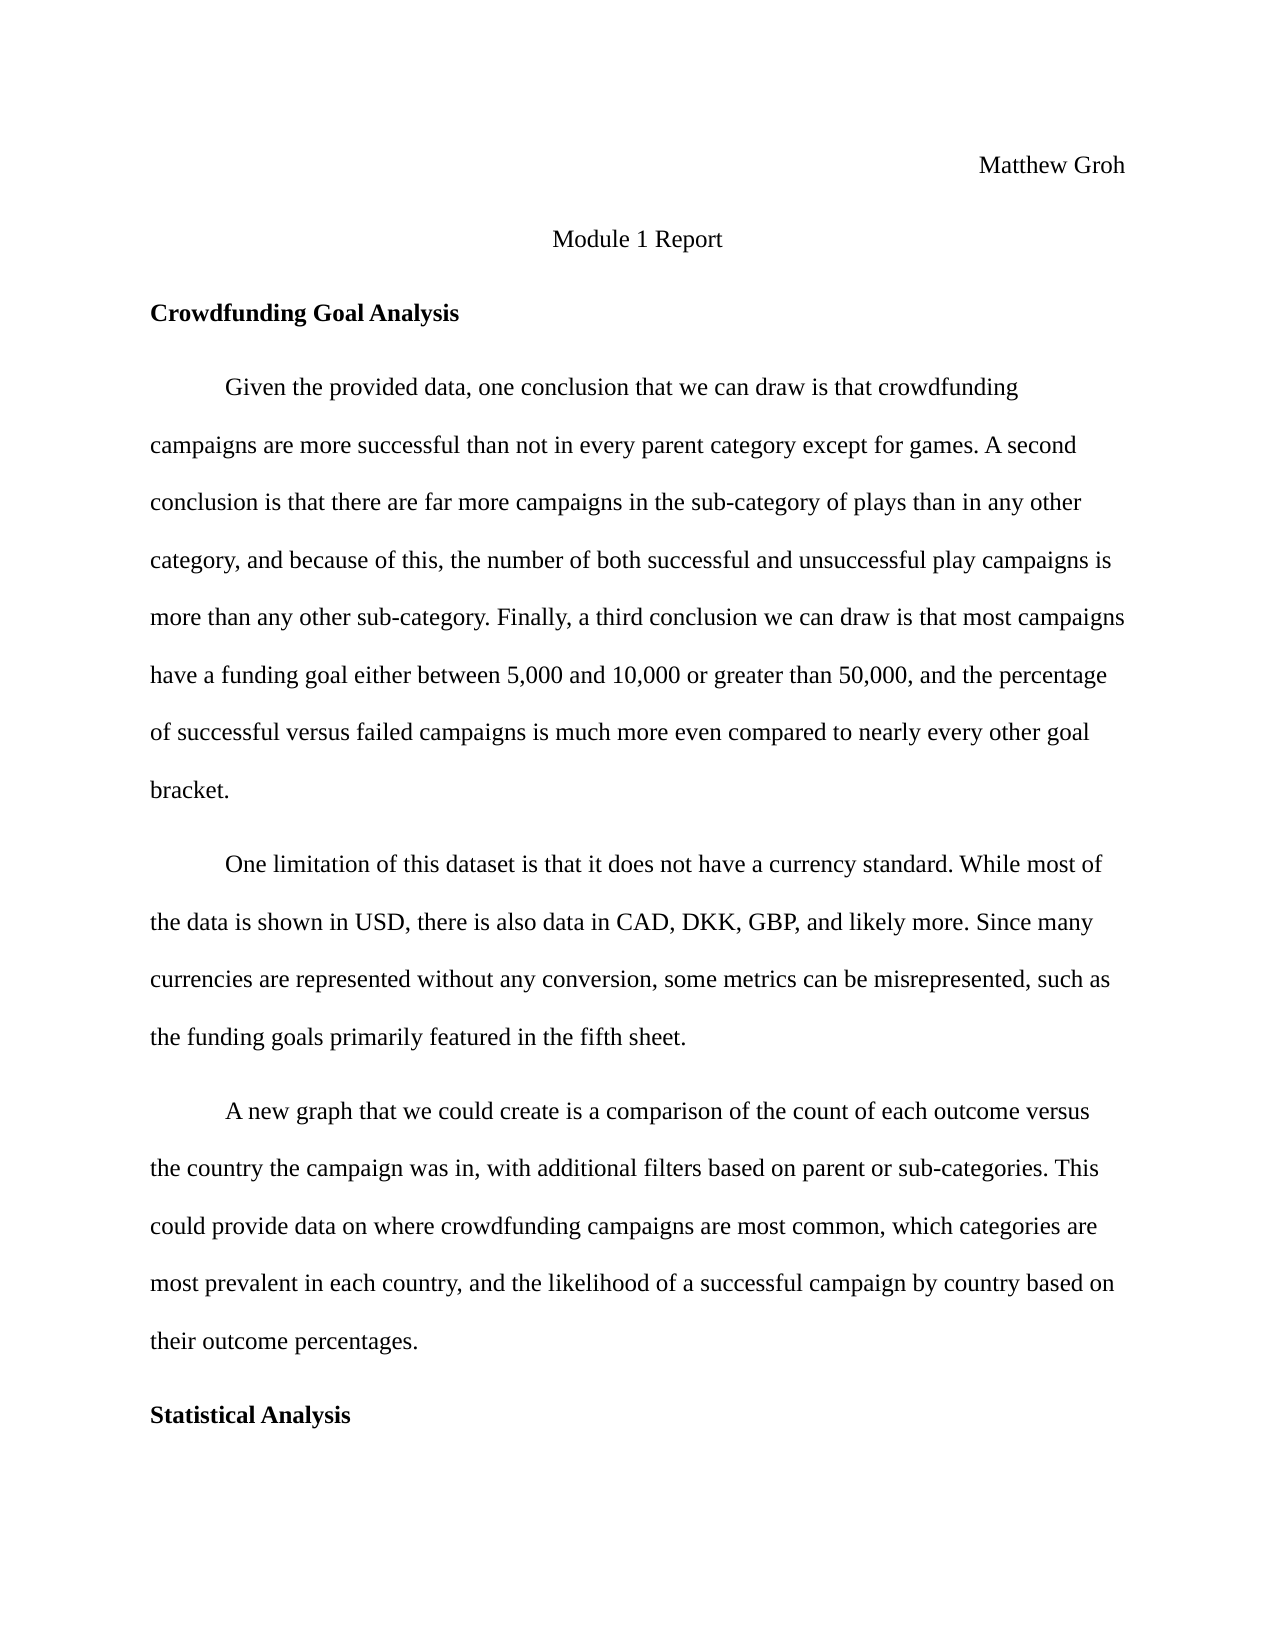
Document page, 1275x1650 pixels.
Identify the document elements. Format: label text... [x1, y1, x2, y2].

text Crowdfunding Goal Analysis [150, 298, 1125, 327]
text Statistical Analysis [150, 1400, 1125, 1429]
text One limitation of this dataset is that it does not have a currency standard. While most of the data is shown in USD, there is also data in CAD, DKK, GBP, and likely more. Since many currencies are represented without any conversion, some metrics can be misrepresented, such as the funding goals primarily featured in the fifth sheet. [150, 849, 1125, 1050]
text Given the provided data, one conclusion that we can draw is that crowdfunding campaigns are more successful than not in every parent category except for games. A second conclusion is that there are far more campaigns in the sub-category of plays than in any other category, and because of this, the number of both successful and unsuccessful play campaigns is more than any other sub-category. Finally, a third conclusion we can draw is that most campaigns have a funding goal either between 5,000 and 10,000 or greater than 50,000, and the percentage of successful versus failed campaigns is much more even compared to nearly every other goal bracket. [150, 372, 1125, 804]
text A new graph that we could create is a comparison of the count of each outcome versus the country the campaign was in, with additional filters based on parent or sub-categories. This could provide data on where crowdfunding campaigns are most common, which categories are most prevalent in each country, and the likelihood of a successful campaign by country based on their outcome percentages. [150, 1096, 1125, 1354]
text Module 1 Report [150, 224, 1125, 253]
text Matthew Groh [150, 150, 1125, 179]
